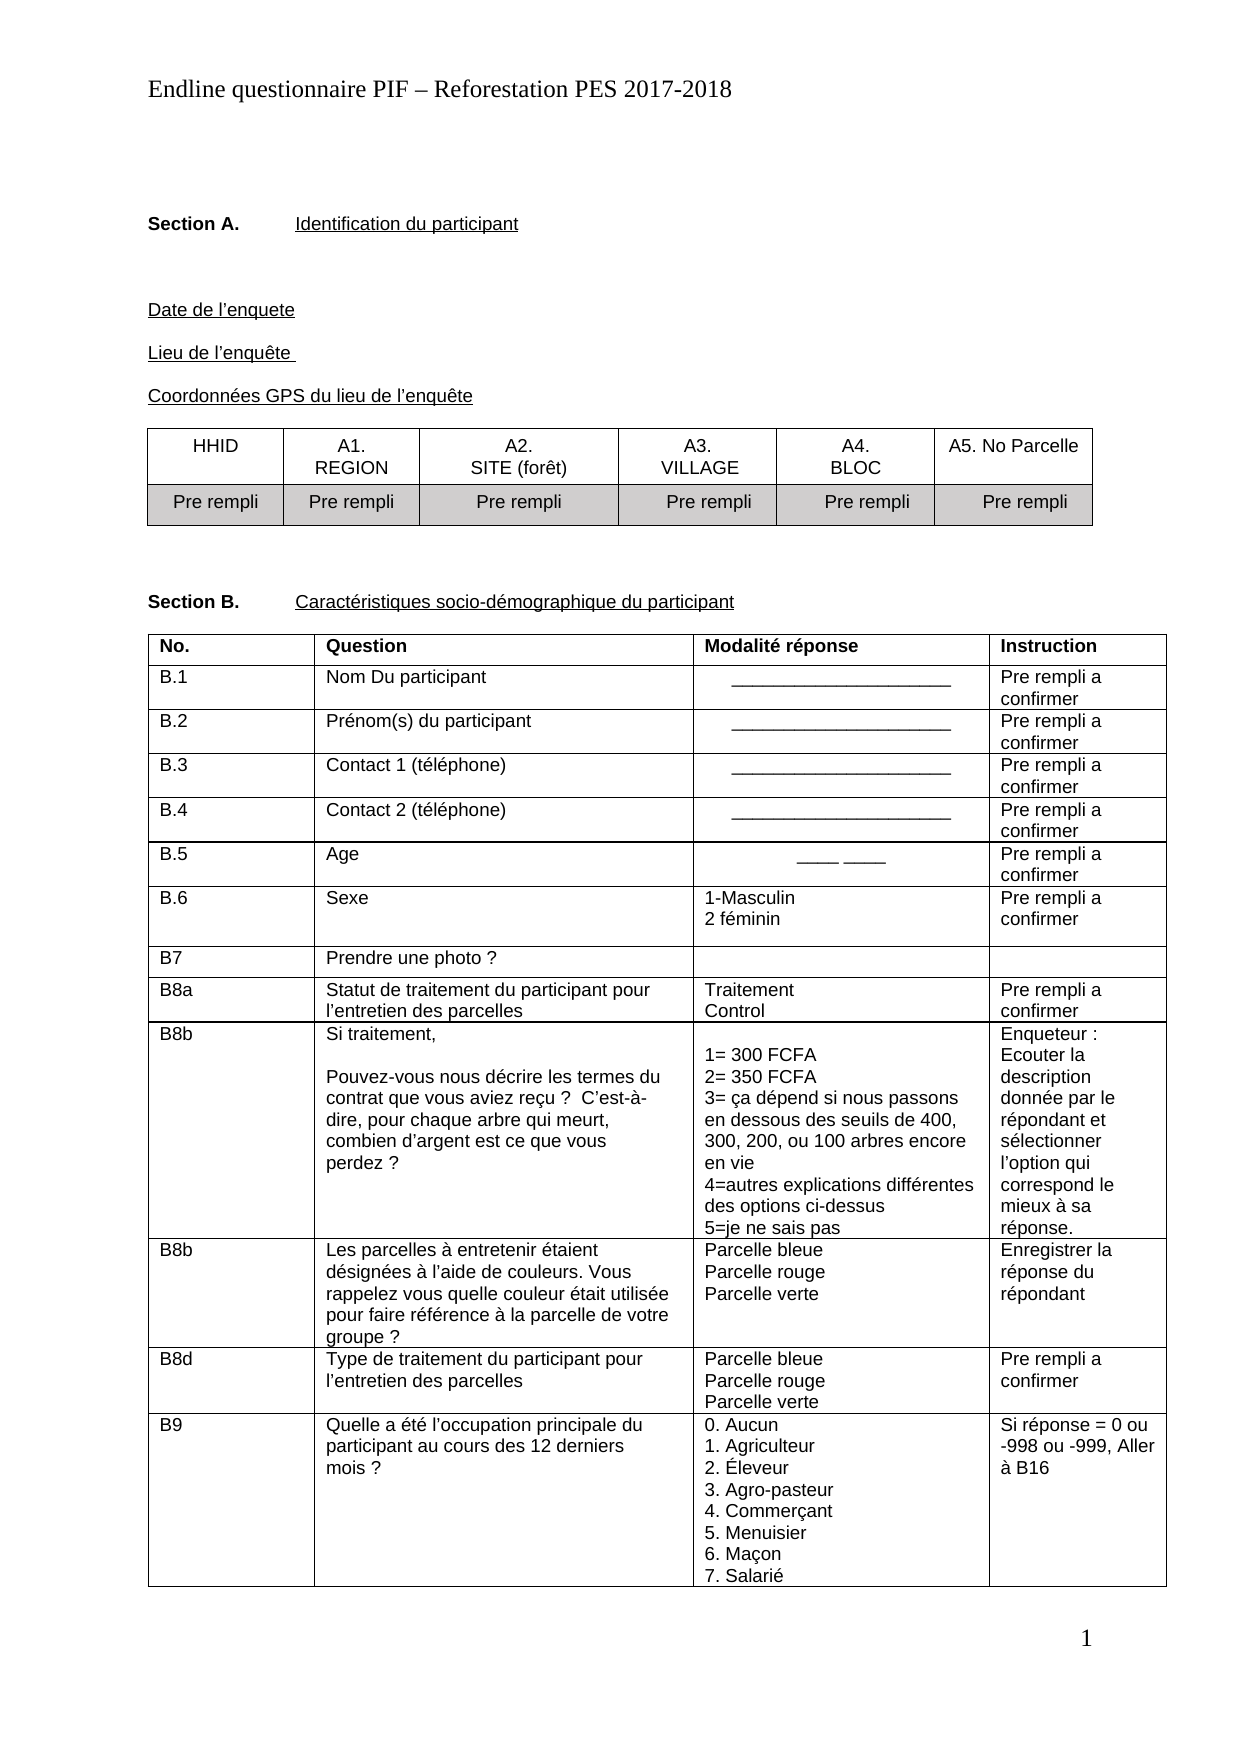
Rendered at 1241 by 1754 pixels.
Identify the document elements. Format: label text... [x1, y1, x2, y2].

table_header A5. No Parcelle [935, 429, 1092, 484]
table_cell [990, 947, 1166, 977]
table_header A1. REGION [284, 429, 419, 484]
table_cell Contact 2 (téléphone) [315, 798, 693, 841]
table_cell Pre rempli a confirmer [990, 978, 1166, 1021]
table_cell Pre rempli a confirmer [990, 798, 1166, 841]
table_cell [694, 947, 989, 977]
table_header No. [149, 635, 314, 665]
table_cell Pre rempli [148, 485, 283, 525]
table_cell B8b [149, 1023, 314, 1238]
table_cell Pre rempli a confirmer [990, 887, 1166, 946]
table_cell Sexe [315, 887, 693, 946]
table_cell Pre rempli [420, 485, 618, 525]
table_cell ____ ____ [694, 843, 989, 886]
table_cell Pre rempli [935, 485, 1092, 525]
table_cell _____________________ [694, 666, 989, 709]
table_cell B.4 [149, 798, 314, 841]
table_cell Statut de traitement du participant pour l’entretien des parcelles [315, 978, 693, 1021]
text Date de l’enquete [148, 298, 1093, 320]
table_cell Prénom(s) du participant [315, 710, 693, 753]
table_header Modalité réponse [694, 635, 989, 665]
table_cell B.3 [149, 754, 314, 797]
list Caractéristiques socio-démographique du participant [148, 590, 1093, 612]
table_header Instruction [990, 635, 1166, 665]
table_cell B8a [149, 978, 314, 1021]
text Coordonnées GPS du lieu de l’enquête [148, 385, 1093, 406]
table_cell Pre rempli [284, 485, 419, 525]
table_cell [315, 1414, 693, 1586]
table_cell B.5 [149, 843, 314, 886]
table_cell Pre rempli [777, 485, 934, 525]
text Lieu de l’enquête [148, 342, 1093, 363]
table_cell Parcelle bleue Parcelle rouge Parcelle verte [694, 1348, 989, 1413]
table_cell Nom Du participant [315, 666, 693, 709]
table_cell Pre rempli a confirmer [990, 710, 1166, 753]
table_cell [990, 1414, 1166, 1586]
table_cell Pre rempli a confirmer [990, 1348, 1166, 1413]
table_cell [694, 1414, 989, 1586]
table_cell _____________________ [694, 754, 989, 797]
table_cell B.2 [149, 710, 314, 753]
table_cell B.1 [149, 666, 314, 709]
table_header A4. BLOC [777, 429, 934, 484]
table_cell B8b [149, 1239, 314, 1347]
table_cell 1-Masculin 2 féminin [694, 887, 989, 946]
table_cell Contact 1 (téléphone) [315, 754, 693, 797]
table_cell _____________________ [694, 710, 989, 753]
table_header A2. SITE (forêt) [420, 429, 618, 484]
table_cell B.6 [149, 887, 314, 946]
table_header HHID [148, 429, 283, 484]
table_cell Parcelle bleue Parcelle rouge Parcelle verte [694, 1239, 989, 1347]
table_cell B7 [149, 947, 314, 977]
list Identification du participant [148, 212, 1093, 234]
table_header A3. VILLAGE [619, 429, 776, 484]
table_cell Prendre une photo ? [315, 947, 693, 977]
table_cell Si traitement, Pouvez-vous nous décrire les termes du contrat que vous aviez reçu ? C’est-à-dire, pour chaque arbre qui meurt, combien d’argent est ce que vous perdez ? [315, 1023, 693, 1238]
table_cell Type de traitement du participant pour l’entretien des parcelles [315, 1348, 693, 1413]
table_cell Enqueteur : Ecouter la description donnée par le répondant et sélectionner l’option qui correspond le mieux à sa réponse. [990, 1023, 1166, 1238]
table_header Question [315, 635, 693, 665]
table_cell Pre rempli a confirmer [990, 666, 1166, 709]
table_cell Pre rempli a confirmer [990, 843, 1166, 886]
table_cell Pre rempli a confirmer [990, 754, 1166, 797]
table_cell Enregistrer la réponse du répondant [990, 1239, 1166, 1347]
table_cell B9 [149, 1414, 314, 1586]
table_cell Traitement Control [694, 978, 989, 1021]
table_cell 1= 300 FCFA 2= 350 FCFA 3= ça dépend si nous passons en dessous des seuils de 400, 300, 200, ou 100 arbres encore en vie 4=autres explications différentes des options ci-dessus 5=je ne sais pas [694, 1023, 989, 1238]
table_cell Les parcelles à entretenir étaient désignées à l’aide de couleurs. Vous rappelez vous quelle couleur était utilisée pour faire référence à la parcelle de votre groupe ? [315, 1239, 693, 1347]
table_cell Age [315, 843, 693, 886]
table_cell _____________________ [694, 798, 989, 841]
table_cell Pre rempli [619, 485, 776, 525]
table_cell B8d [149, 1348, 314, 1413]
